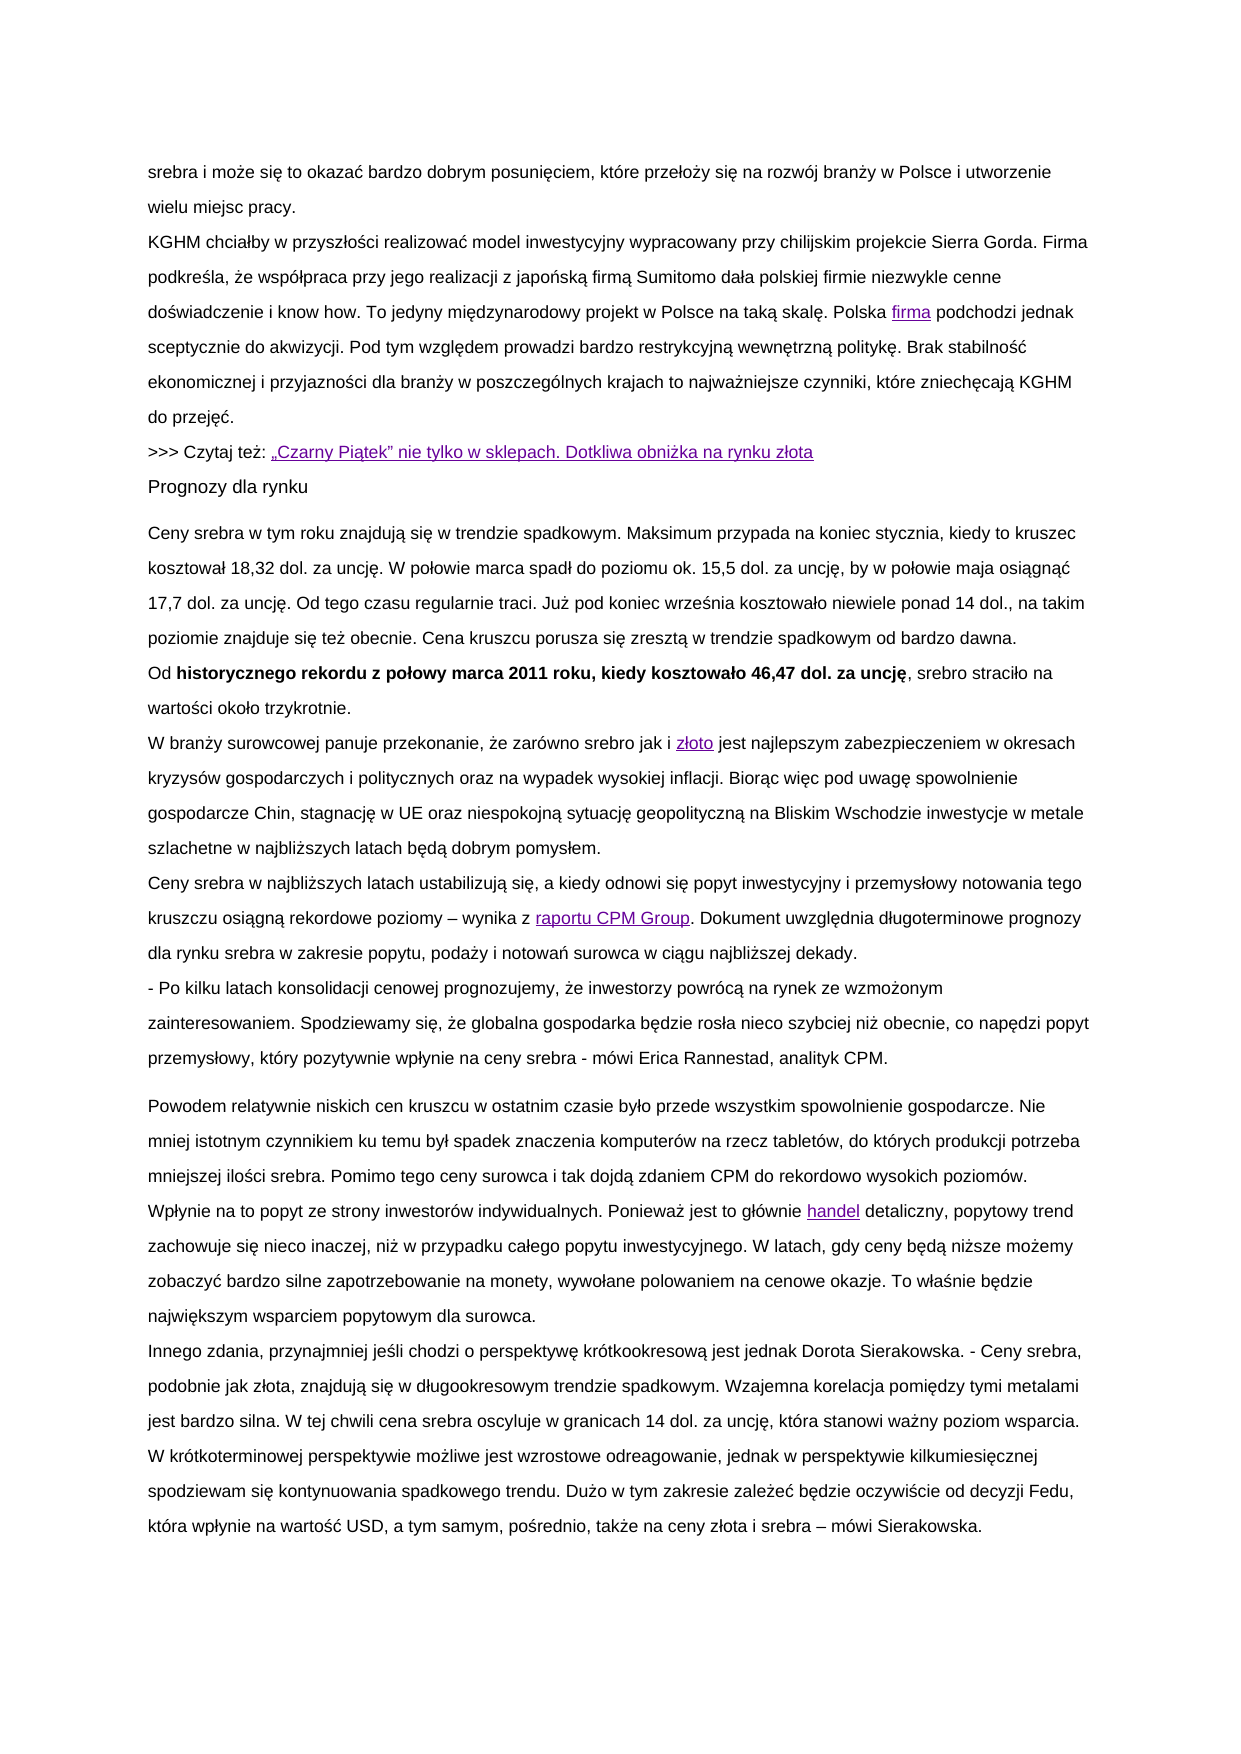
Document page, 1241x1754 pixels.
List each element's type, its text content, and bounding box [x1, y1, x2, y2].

text >>> Czytaj też: „Czarny Piątek” nie tylko w sklepach. Dotkliwa obniżka na rynku złota [148, 428, 1093, 463]
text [148, 148, 1093, 218]
text Powodem relatywnie niskich cen kruszcu w ostatnim czasie było przede wszystkim spowolnienie gospodarcze. Nie mniej istotnym czynnikiem ku temu był spadek znaczenia komputerów na rzecz tabletów, do których produkcji potrzeba mniejszej ilości srebra. Pomimo tego ceny surowca i tak dojdą zdaniem CPM do rekordowo wysokich poziomów. Wpłynie na to popyt ze strony inwestorów indywidualnych. Ponieważ jest to głównie handel detaliczny, popytowy trend zachowuje się nieco inaczej, niż w przypadku całego popytu inwestycyjnego. W latach, gdy ceny będą niższe możemy zobaczyć bardzo silne zapotrzebowanie na monety, wywołane polowaniem na cenowe okazje. To właśnie będzie największym wsparciem popytowym dla surowca. [148, 1081, 1093, 1326]
text - Po kilku latach konsolidacji cenowej prognozujemy, że inwestorzy powrócą na rynek ze wzmożonym zainteresowaniem. Spodziewamy się, że globalna gospodarka będzie rosła nieco szybciej niż obecnie, co napędzi popyt przemysłowy, który pozytywnie wpłynie na ceny srebra - mówi Erica Rannestad, analityk CPM. [148, 963, 1093, 1068]
text KGHM chciałby w przyszłości realizować model inwestycyjny wypracowany przy chilijskim projekcie Sierra Gorda. Firma podkreśla, że współpraca przy jego realizacji z japońską firmą Sumitomo dała polskiej firmie niezwykle cenne doświadczenie i know how. To jedyny międzynarodowy projekt w Polsce na taką skalę. Polska firma podchodzi jednak sceptycznie do akwizycji. Pod tym względem prowadzi bardzo restrykcyjną wewnętrzną politykę. Brak stabilność ekonomicznej i przyjazności dla branży w poszczególnych krajach to najważniejsze czynniki, które zniechęcają KGHM do przejęć. [148, 218, 1093, 428]
text Ceny srebra w tym roku znajdują się w trendzie spadkowym. Maksimum przypada na koniec stycznia, kiedy to kruszec kosztował 18,32 dol. za uncję. W połowie marca spadł do poziomu ok. 15,5 dol. za uncję, by w połowie maja osiągnąć 17,7 dol. za uncję. Od tego czasu regularnie traci. Już pod koniec września kosztowało niewiele ponad 14 dol., na takim poziomie znajduje się też obecnie. Cena kruszcu porusza się zresztą w trendzie spadkowym od bardzo dawna. Od historycznego rekordu z połowy marca 2011 roku, kiedy kosztowało 46,47 dol. za uncję, srebro straciło na wartości około trzykrotnie. [148, 508, 1093, 718]
text Ceny srebra w najbliższych latach ustabilizują się, a kiedy odnowi się popyt inwestycyjny i przemysłowy notowania tego kruszczu osiągną rekordowe poziomy – wynika z raportu CPM Group. Dokument uwzględnia długoterminowe prognozy dla rynku srebra w zakresie popytu, podaży i notowań surowca w ciągu najbliższej dekady. [148, 858, 1093, 963]
text Innego zdania, przynajmniej jeśli chodzi o perspektywę krótkookresową jest jednak Dorota Sierakowska. - Ceny srebra, podobnie jak złota, znajdują się w długookresowym trendzie spadkowym. Wzajemna korelacja pomiędzy tymi metalami jest bardzo silna. W tej chwili cena srebra oscyluje w granicach 14 dol. za uncję, która stanowi ważny poziom wsparcia. W krótkoterminowej perspektywie możliwe jest wzrostowe odreagowanie, jednak w perspektywie kilkumiesięcznej spodziewam się kontynuowania spadkowego trendu. Dużo w tym zakresie zależeć będzie oczywiście od decyzji Fedu, która wpłynie na wartość USD, a tym samym, pośrednio, także na ceny złota i srebra – mówi Sierakowska. [148, 1326, 1093, 1536]
text W branży surowcowej panuje przekonanie, że zarówno srebro jak i złoto jest najlepszym zabezpieczeniem w okresach kryzysów gospodarczych i politycznych oraz na wypadek wysokiej inflacji. Biorąc więc pod uwagę spowolnienie gospodarcze Chin, stagnację w UE oraz niespokojną sytuację geopolityczną na Bliskim Wschodzie inwestycje w metale szlachetne w najbliższych latach będą dobrym pomysłem. [148, 718, 1093, 858]
subtitle Prognozy dla rynku [148, 463, 1093, 498]
